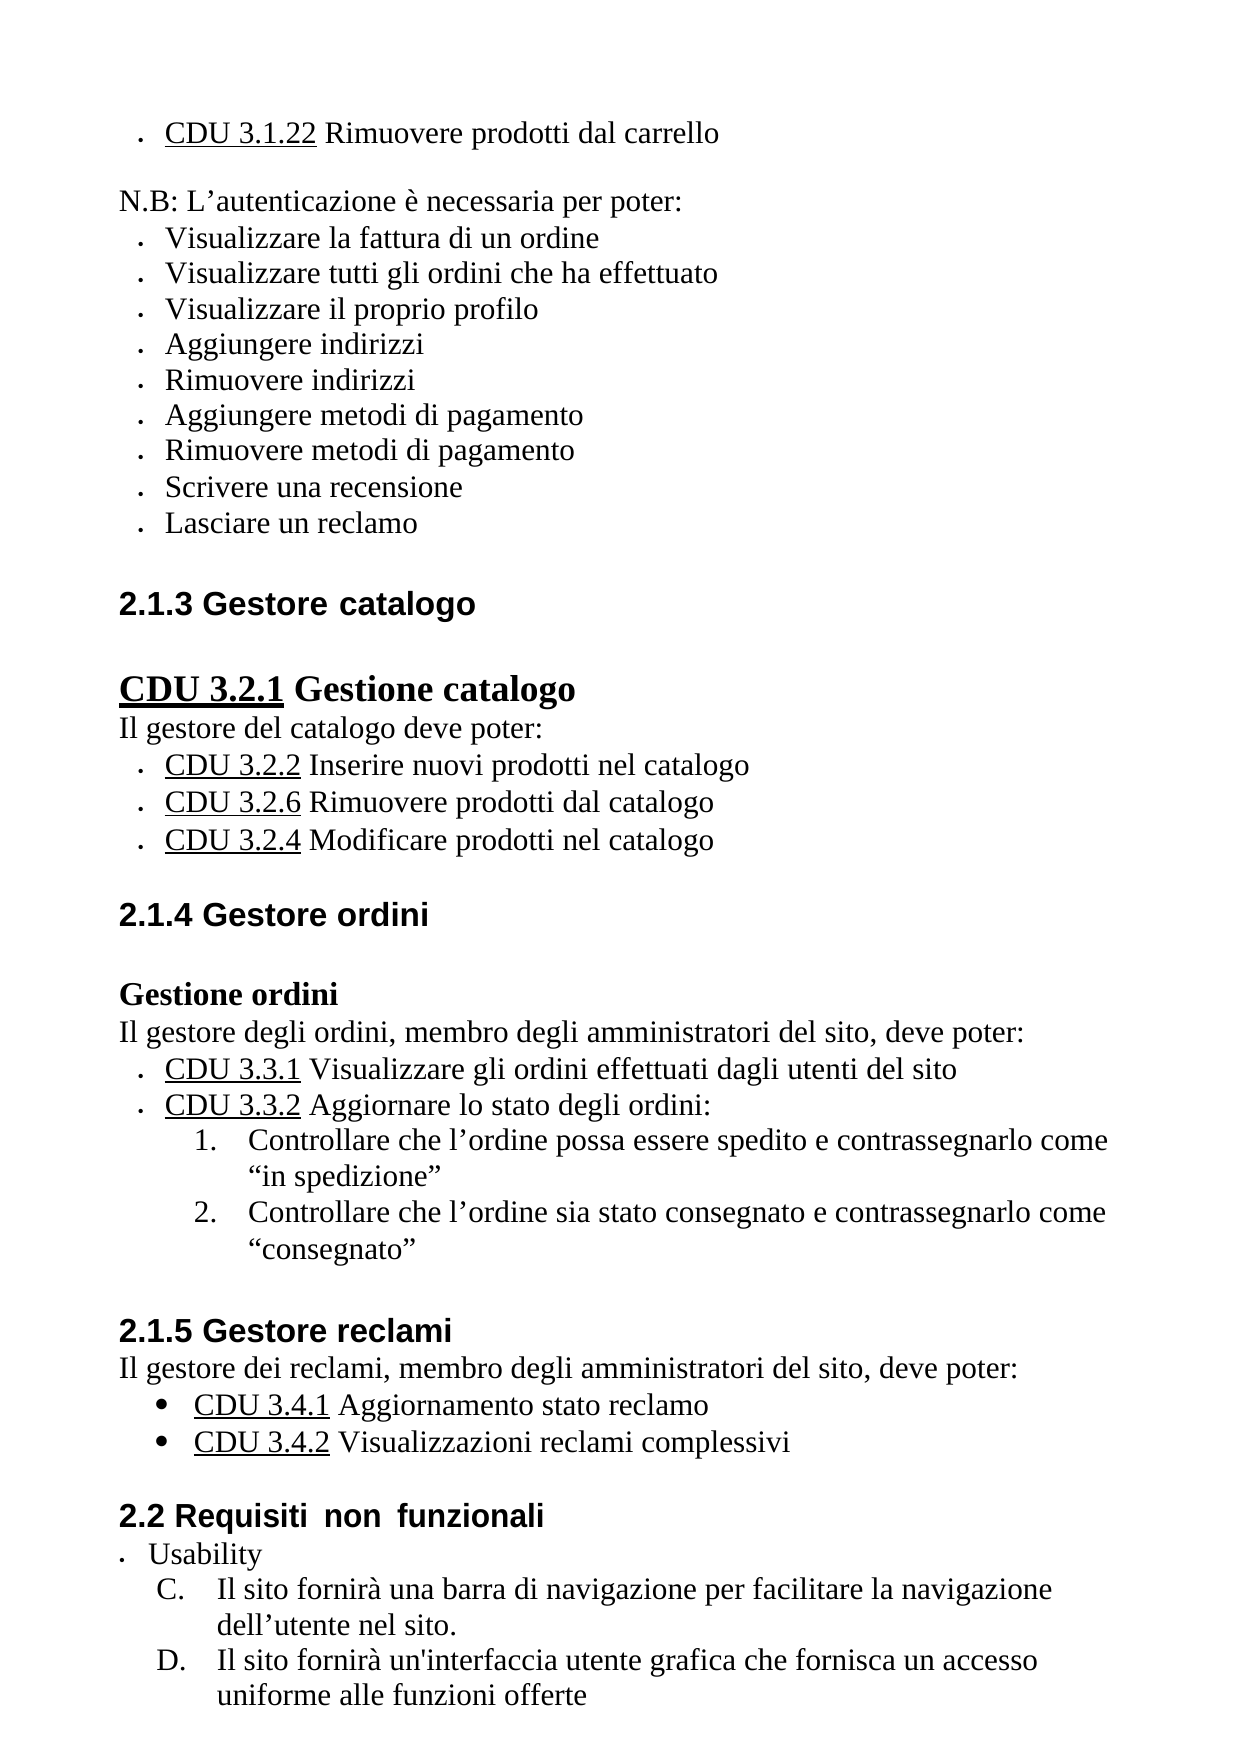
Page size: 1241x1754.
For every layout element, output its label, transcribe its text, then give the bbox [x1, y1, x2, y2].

list Gestore catalogo [119, 584, 1134, 623]
list Gestore ordini [119, 895, 1134, 933]
list Requisiti non funzionali [119, 1497, 1134, 1535]
list Rimuovere indirizzi [137, 362, 1134, 397]
list Aggiungere metodi di pagamento [137, 397, 1134, 432]
list CDU 3.4.2 Visualizzazioni reclami complessivi [156, 1423, 1107, 1459]
list Visualizzare tutti gli ordini che ha effettuato [137, 255, 1134, 291]
list Lasciare un reclamo [137, 504, 1134, 541]
list Il sito fornirà un'interfaccia utente grafica che fornisca un accesso uniforme alle funzioni offerte [156, 1642, 1039, 1712]
text Il gestore dei reclami, membro degli amministratori del sito, deve poter: [119, 1349, 1107, 1385]
list CDU 3.3.1 Visualizzare gli ordini effettuati dagli utenti del sito [137, 1049, 1134, 1087]
list Il sito fornirà una barra di navigazione per facilitare la navigazione dell’utente nel sito. [156, 1571, 1053, 1642]
text Gestione ordini [119, 974, 1134, 1013]
list CDU 3.1.22 Rimuovere prodotti dal carrello [137, 114, 1134, 151]
text CDU 3.2.1 Gestione catalogo [119, 666, 1134, 709]
list CDU 3.2.2 Inserire nuovi prodotti nel catalogo [137, 745, 1134, 783]
list Controllare che l’ordine possa essere spedito e contrassegnarlo come “in spedizione” [194, 1122, 1109, 1193]
list Gestore reclami [119, 1311, 1134, 1349]
list Visualizzare la fattura di un ordine [137, 219, 1134, 255]
list CDU 3.3.2 Aggiornare lo stato degli ordini: [137, 1087, 1134, 1122]
list Controllare che l’ordine sia stato consegnato e contrassegnarlo come “consegnato” [194, 1193, 1107, 1266]
text Il gestore del catalogo deve poter: [119, 709, 1134, 745]
list Rimuovere metodi di pagamento [137, 432, 1134, 468]
text Il gestore degli ordini, membro degli amministratori del sito, deve poter: [119, 1014, 1134, 1049]
list CDU 3.2.6 Rimuovere prodotti dal catalogo [137, 783, 1134, 820]
list Scrivere una recensione [137, 468, 1134, 504]
list CDU 3.2.4 Modificare prodotti nel catalogo [137, 820, 1134, 858]
text N.B: L’autenticazione è necessaria per poter: [119, 183, 1134, 219]
list Visualizzare il proprio profilo [137, 291, 1134, 326]
list Usability [119, 1535, 1134, 1571]
list Aggiungere indirizzi [137, 326, 1134, 362]
list CDU 3.4.1 Aggiornamento stato reclamo [156, 1386, 1107, 1422]
